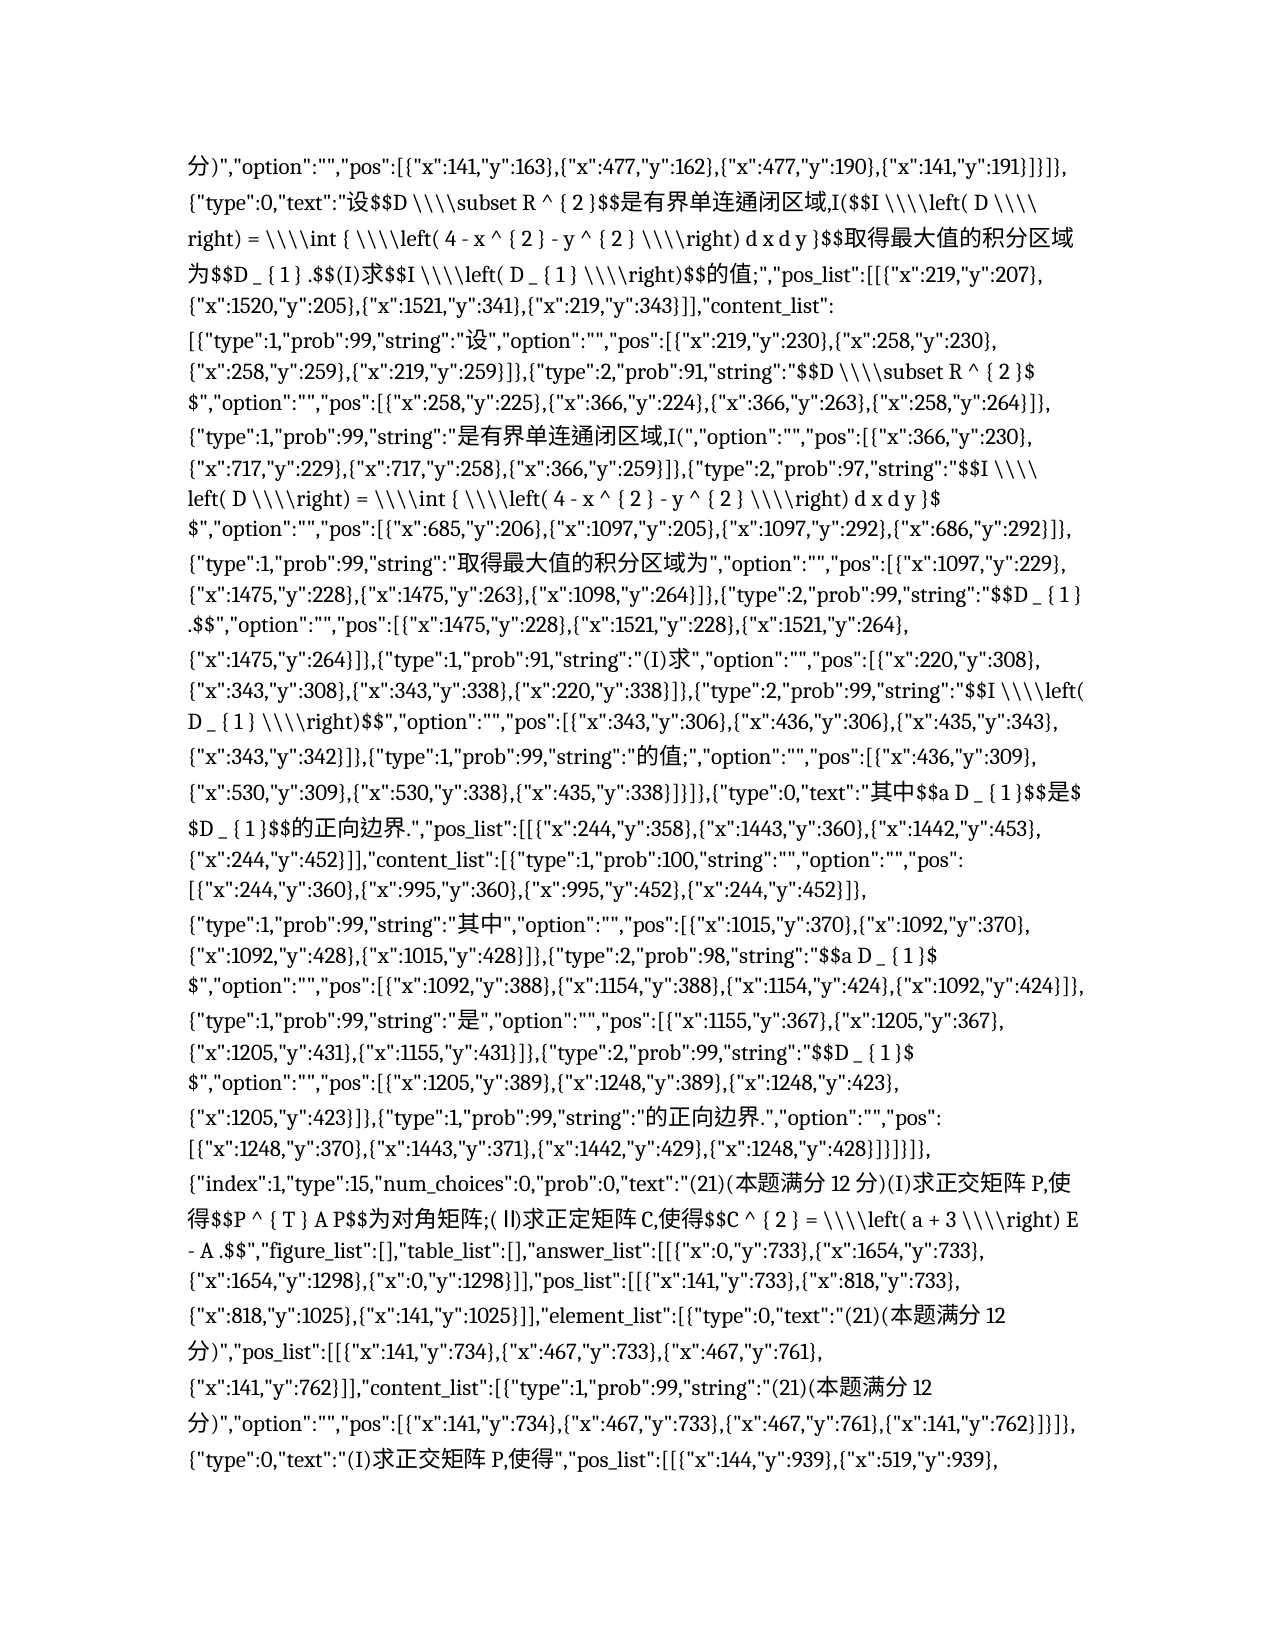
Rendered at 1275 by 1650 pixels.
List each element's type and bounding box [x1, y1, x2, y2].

text [187, 150, 1087, 1474]
